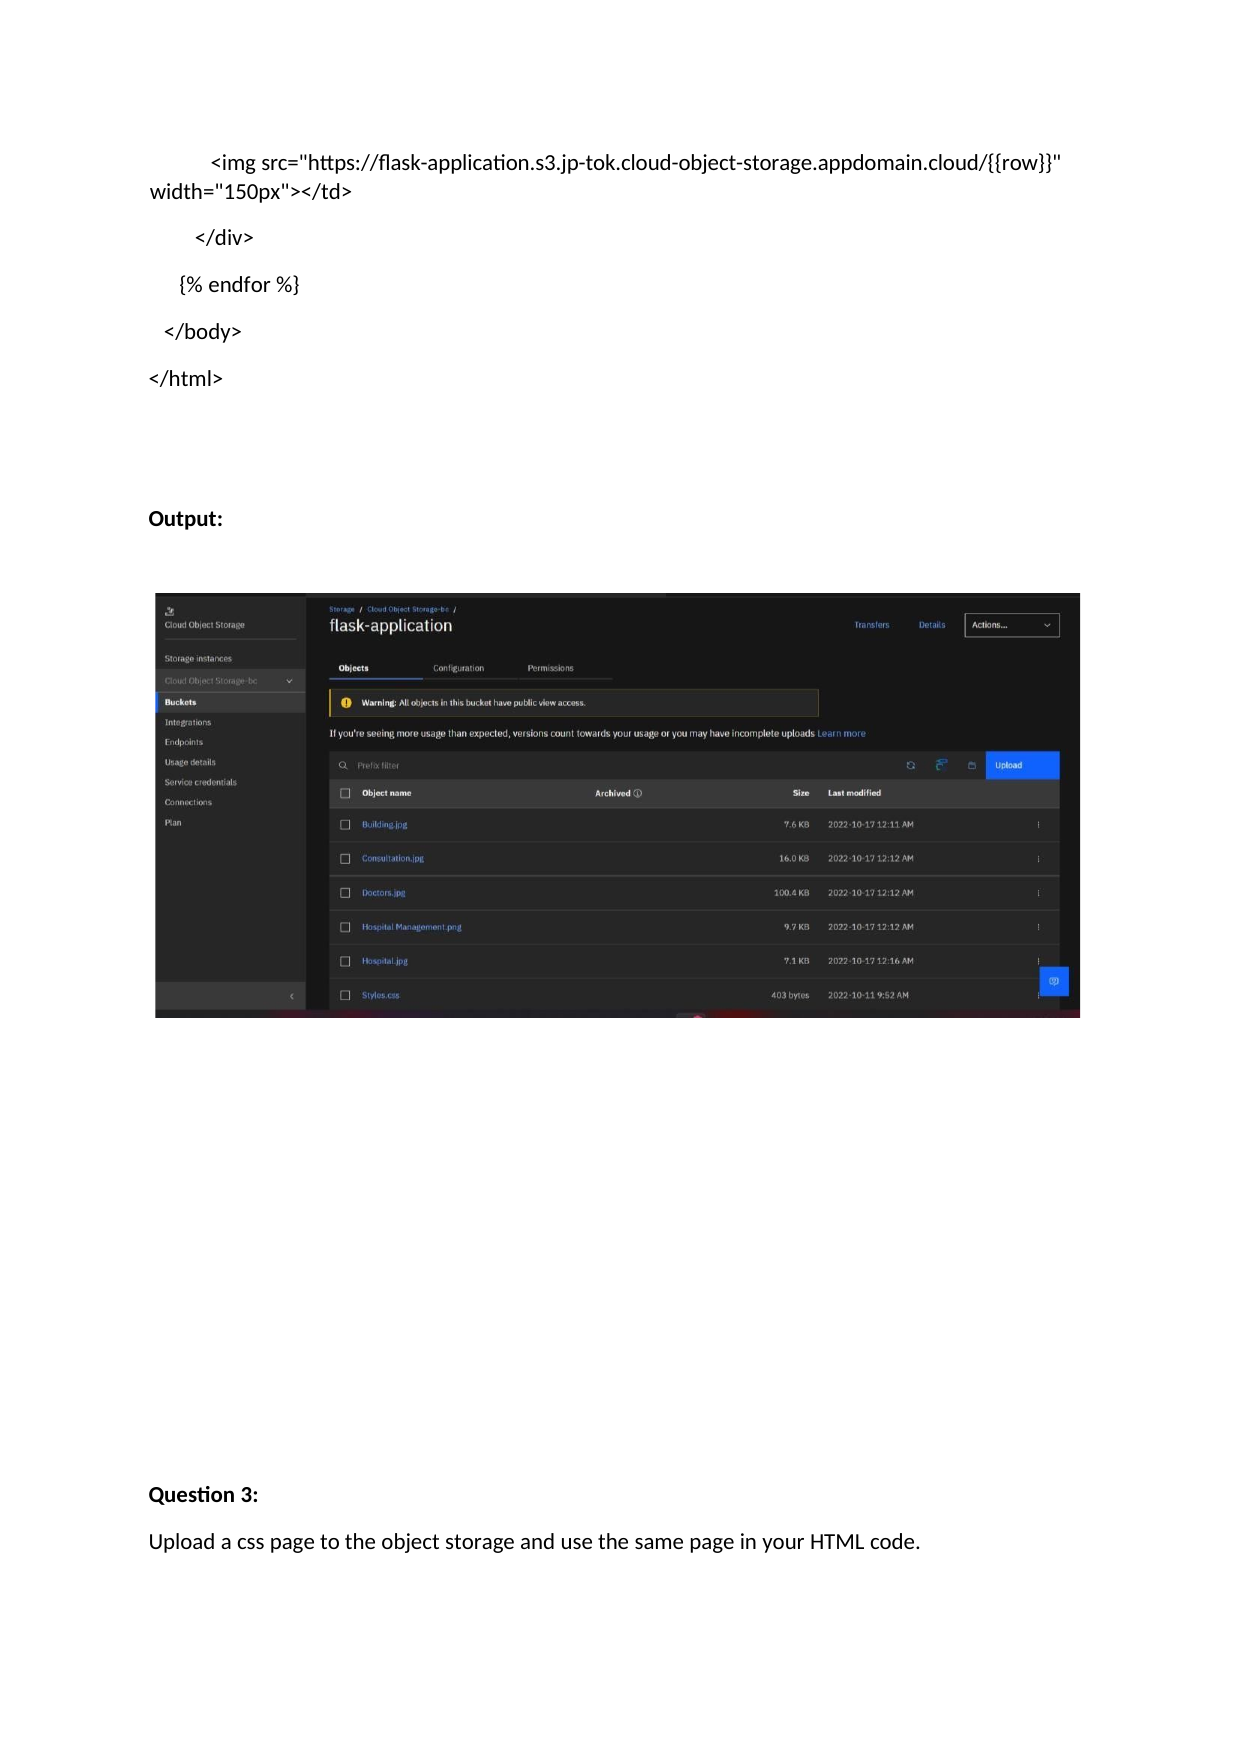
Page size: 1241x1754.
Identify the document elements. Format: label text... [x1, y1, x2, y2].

subtitle Output: [148, 504, 1171, 532]
text {% endfor %} [179, 270, 1171, 298]
picture [155, 593, 1081, 1018]
text </body> [164, 317, 1171, 345]
text </div> [194, 223, 1171, 252]
text Upload a css page to the object storage and use the same page in your HTML code. [148, 1527, 1171, 1555]
text <img src="https://flask-application.s3.jp-tok.cloud-object-storage.appdomain.cloud/{{row}}" width="150px"></td> [149, 148, 1171, 205]
text Question 3: [148, 1481, 1171, 1509]
text </html> [148, 364, 1171, 392]
